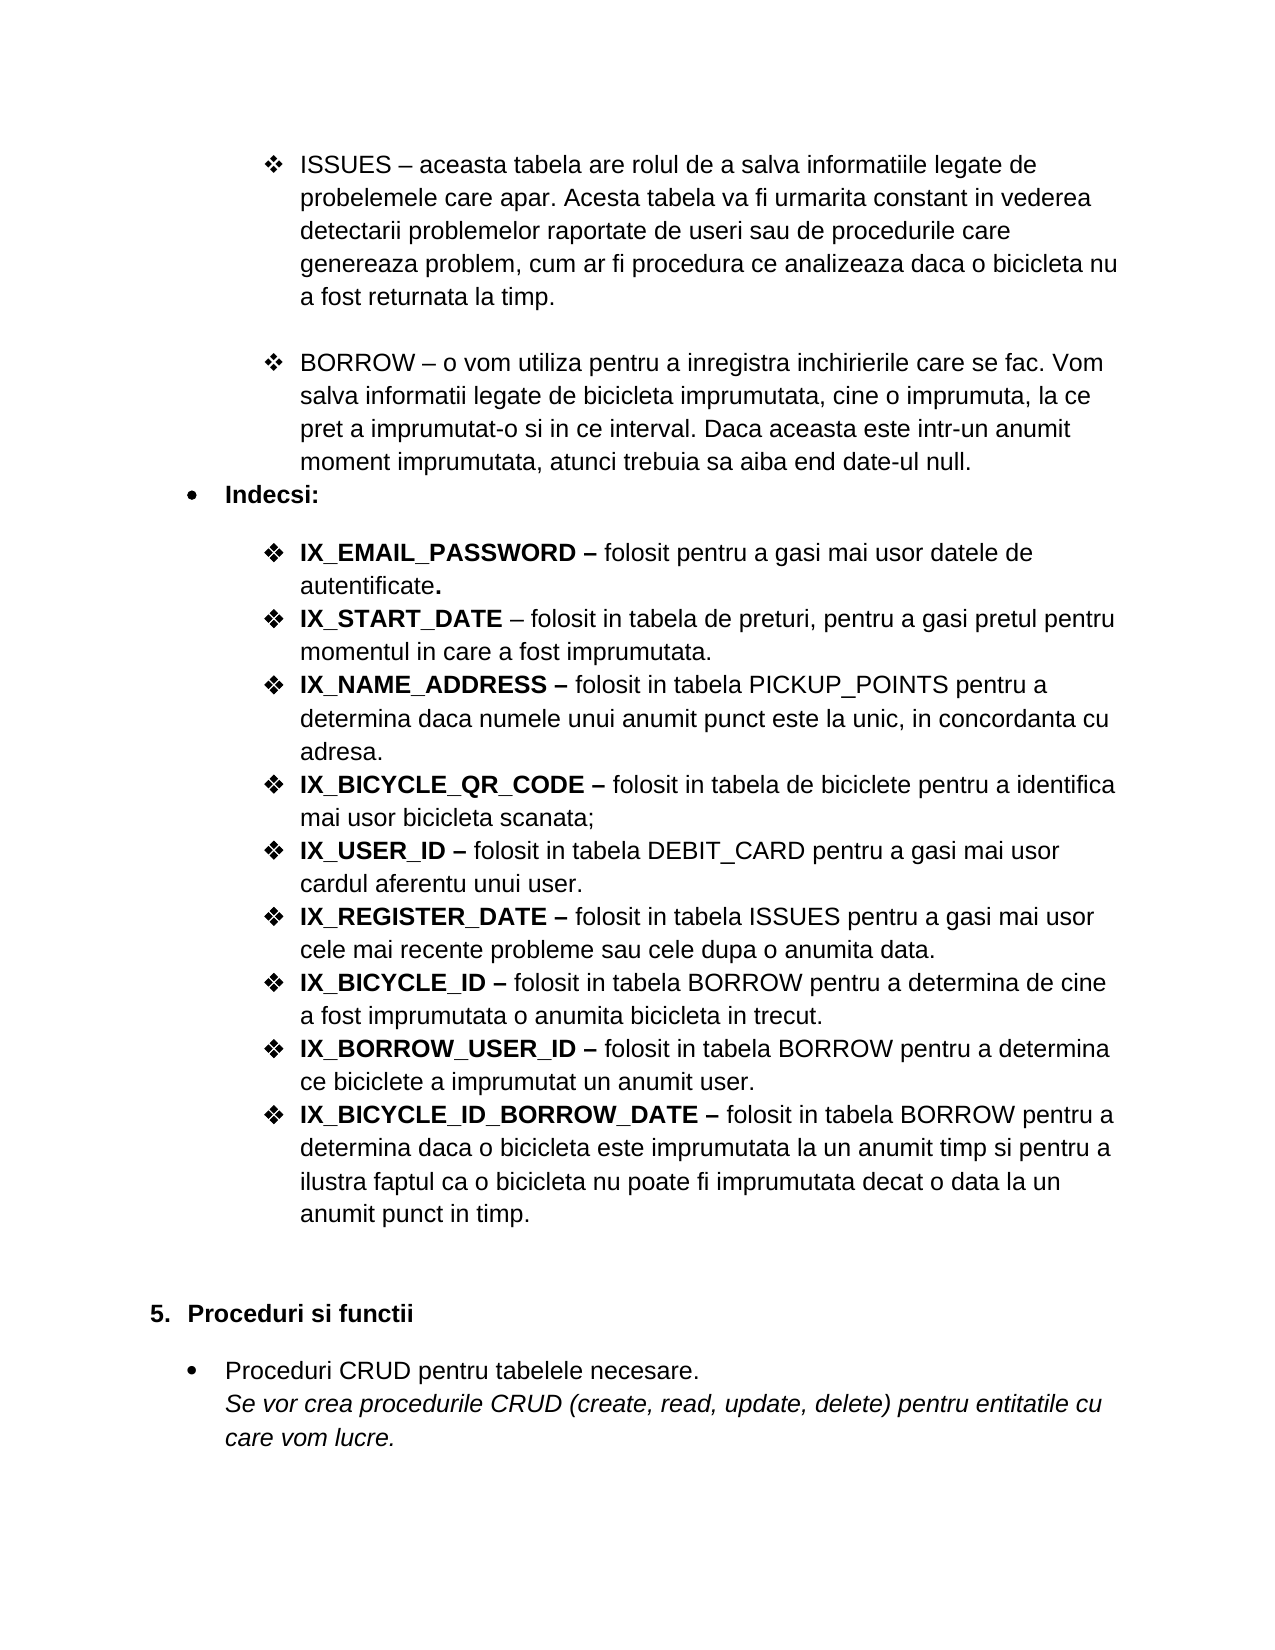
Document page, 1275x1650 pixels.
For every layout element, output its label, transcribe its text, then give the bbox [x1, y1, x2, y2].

list IX_BORROW_USER_ID – folosit in tabela BORROW pentru a determina ce biciclete a imprumutat un anumit user. [262, 1034, 1125, 1096]
list Indecsi: [187, 480, 1125, 509]
list Proceduri si functii [150, 1299, 1125, 1328]
list IX_BICYCLE_ID – folosit in tabela BORROW pentru a determina de cine a fost imprumutata o anumita bicicleta in trecut. [262, 968, 1125, 1030]
list IX_EMAIL_PASSWORD – folosit pentru a gasi mai usor datele de autentificate. [262, 538, 1125, 600]
list Proceduri CRUD pentru tabelele necesare. [187, 1356, 1125, 1385]
list IX_USER_ID – folosit in tabela DEBIT_CARD pentru a gasi mai usor cardul aferentu unui user. [262, 836, 1125, 898]
list ISSUES – aceasta tabela are rolul de a salva informatiile legate de probelemele care apar. Acesta tabela va fi urmarita constant in vederea detectarii problemelor raportate de useri sau de procedurile care genereaza problem, cum ar fi procedura ce analizeaza daca o bicicleta nu a fost returnata la timp. [262, 150, 1125, 311]
list BORROW – o vom utiliza pentru a inregistra inchirierile care se fac. Vom salva informatii legate de bicicleta imprumutata, cine o imprumuta, la ce pret a imprumutat-o si in ce interval. Daca aceasta este intr-un anumit moment imprumutata, atunci trebuia sa aiba end date-ul null. [262, 348, 1125, 476]
list IX_START_DATE – folosit in tabela de preturi, pentru a gasi pretul pentru momentul in care a fost imprumutata. [262, 604, 1125, 666]
list IX_NAME_ADDRESS – folosit in tabela PICKUP_POINTS pentru a determina daca numele unui anumit punct este la unic, in concordanta cu adresa. [262, 670, 1125, 765]
list IX_BICYCLE_QR_CODE – folosit in tabela de biciclete pentru a identifica mai usor bicicleta scanata; [262, 769, 1125, 831]
list Se vor crea procedurile CRUD (create, read, update, delete) pentru entitatile cu care vom lucre. [225, 1389, 1125, 1451]
list IX_REGISTER_DATE – folosit in tabela ISSUES pentru a gasi mai usor cele mai recente probleme sau cele dupa o anumita data. [262, 902, 1125, 964]
list IX_BICYCLE_ID_BORROW_DATE – folosit in tabela BORROW pentru a determina daca o bicicleta este imprumutata la un anumit timp si pentru a ilustra faptul ca o bicicleta nu poate fi imprumutata decat o data la un anumit punct in timp. [262, 1100, 1125, 1228]
